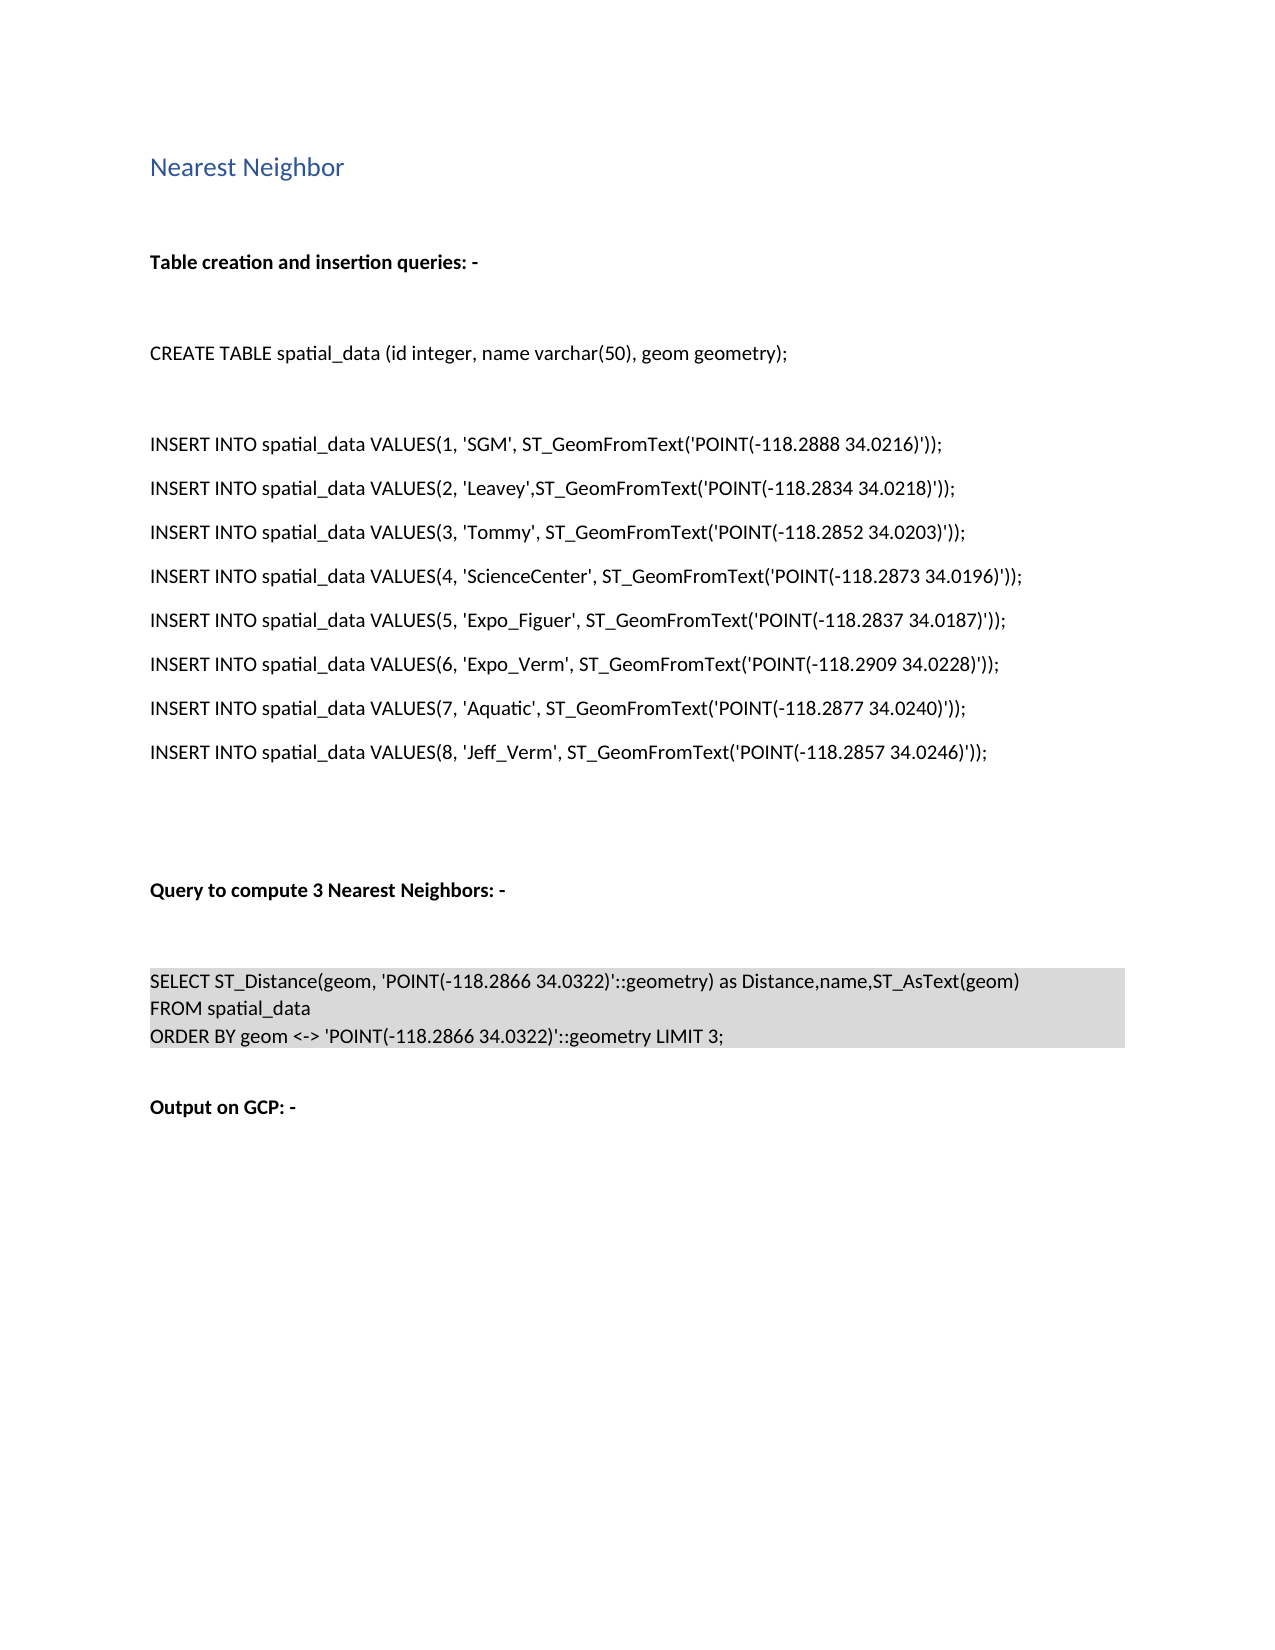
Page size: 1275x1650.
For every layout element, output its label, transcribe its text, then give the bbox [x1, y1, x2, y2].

text SELECT ST_Distance(geom, 'POINT(-118.2866 34.0322)'::geometry) as Distance,name,ST_AsText(geom) [150, 968, 1125, 994]
text FROM spatial_data [150, 996, 1125, 1021]
text ORDER BY geom <-> 'POINT(-118.2866 34.0322)'::geometry LIMIT 3; [150, 1023, 1125, 1048]
